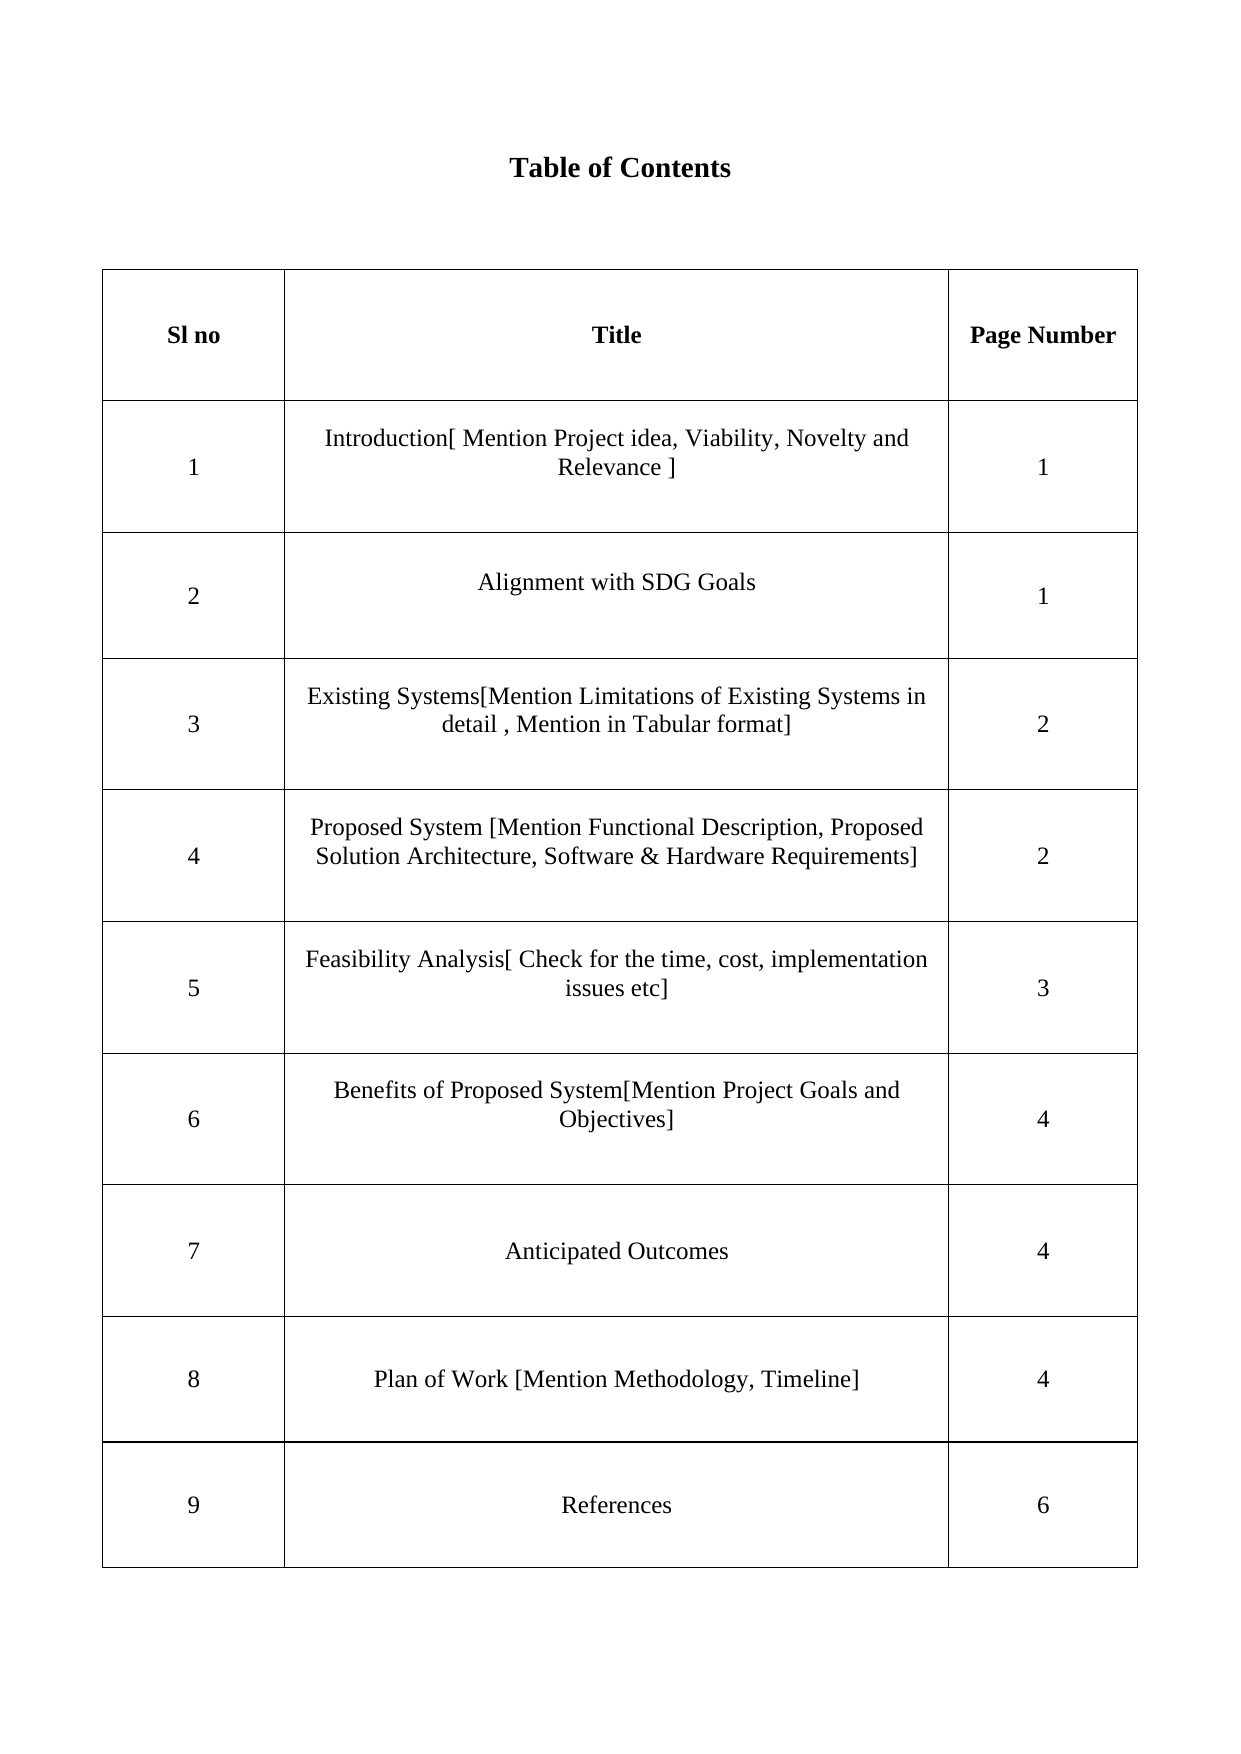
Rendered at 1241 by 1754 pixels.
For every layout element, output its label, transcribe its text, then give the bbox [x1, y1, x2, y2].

table_cell 4 [949, 1317, 1137, 1441]
table_cell Plan of Work [Mention Methodology, Timeline] [285, 1317, 948, 1441]
table_cell 7 [103, 1185, 284, 1316]
table_cell 6 [949, 1443, 1137, 1567]
table_cell 4 [949, 1054, 1137, 1184]
table_cell Proposed System [Mention Functional Description, Proposed Solution Architecture, Software & Hardware Requirements] [285, 790, 948, 921]
text Table of Contents [150, 150, 1090, 183]
table_cell 9 [103, 1443, 284, 1567]
table_cell 5 [103, 922, 284, 1052]
table_header Page Number [949, 270, 1137, 400]
table_cell 1 [949, 401, 1137, 532]
table_cell 2 [103, 533, 284, 658]
table_cell 4 [103, 790, 284, 921]
table_cell 1 [103, 401, 284, 532]
table_cell 2 [949, 790, 1137, 921]
table_header Title [285, 270, 948, 400]
table_cell 8 [103, 1317, 284, 1441]
table_cell Anticipated Outcomes [285, 1185, 948, 1316]
table_cell 4 [949, 1185, 1137, 1316]
table_cell Introduction[ Mention Project idea, Viability, Novelty and Relevance ] [285, 401, 948, 532]
table_cell Existing Systems[Mention Limitations of Existing Systems in detail , Mention in Tabular format] [285, 659, 948, 789]
table_cell 6 [103, 1054, 284, 1184]
table_cell Alignment with SDG Goals [285, 533, 948, 658]
table_cell Feasibility Analysis[ Check for the time, cost, implementation issues etc] [285, 922, 948, 1052]
table_cell 1 [949, 533, 1137, 658]
table_cell 3 [103, 659, 284, 789]
table_cell 2 [949, 659, 1137, 789]
table_cell 3 [949, 922, 1137, 1052]
table_cell References [285, 1443, 948, 1567]
table_header Sl no [103, 270, 284, 400]
table_cell Benefits of Proposed System[Mention Project Goals and Objectives] [285, 1054, 948, 1184]
